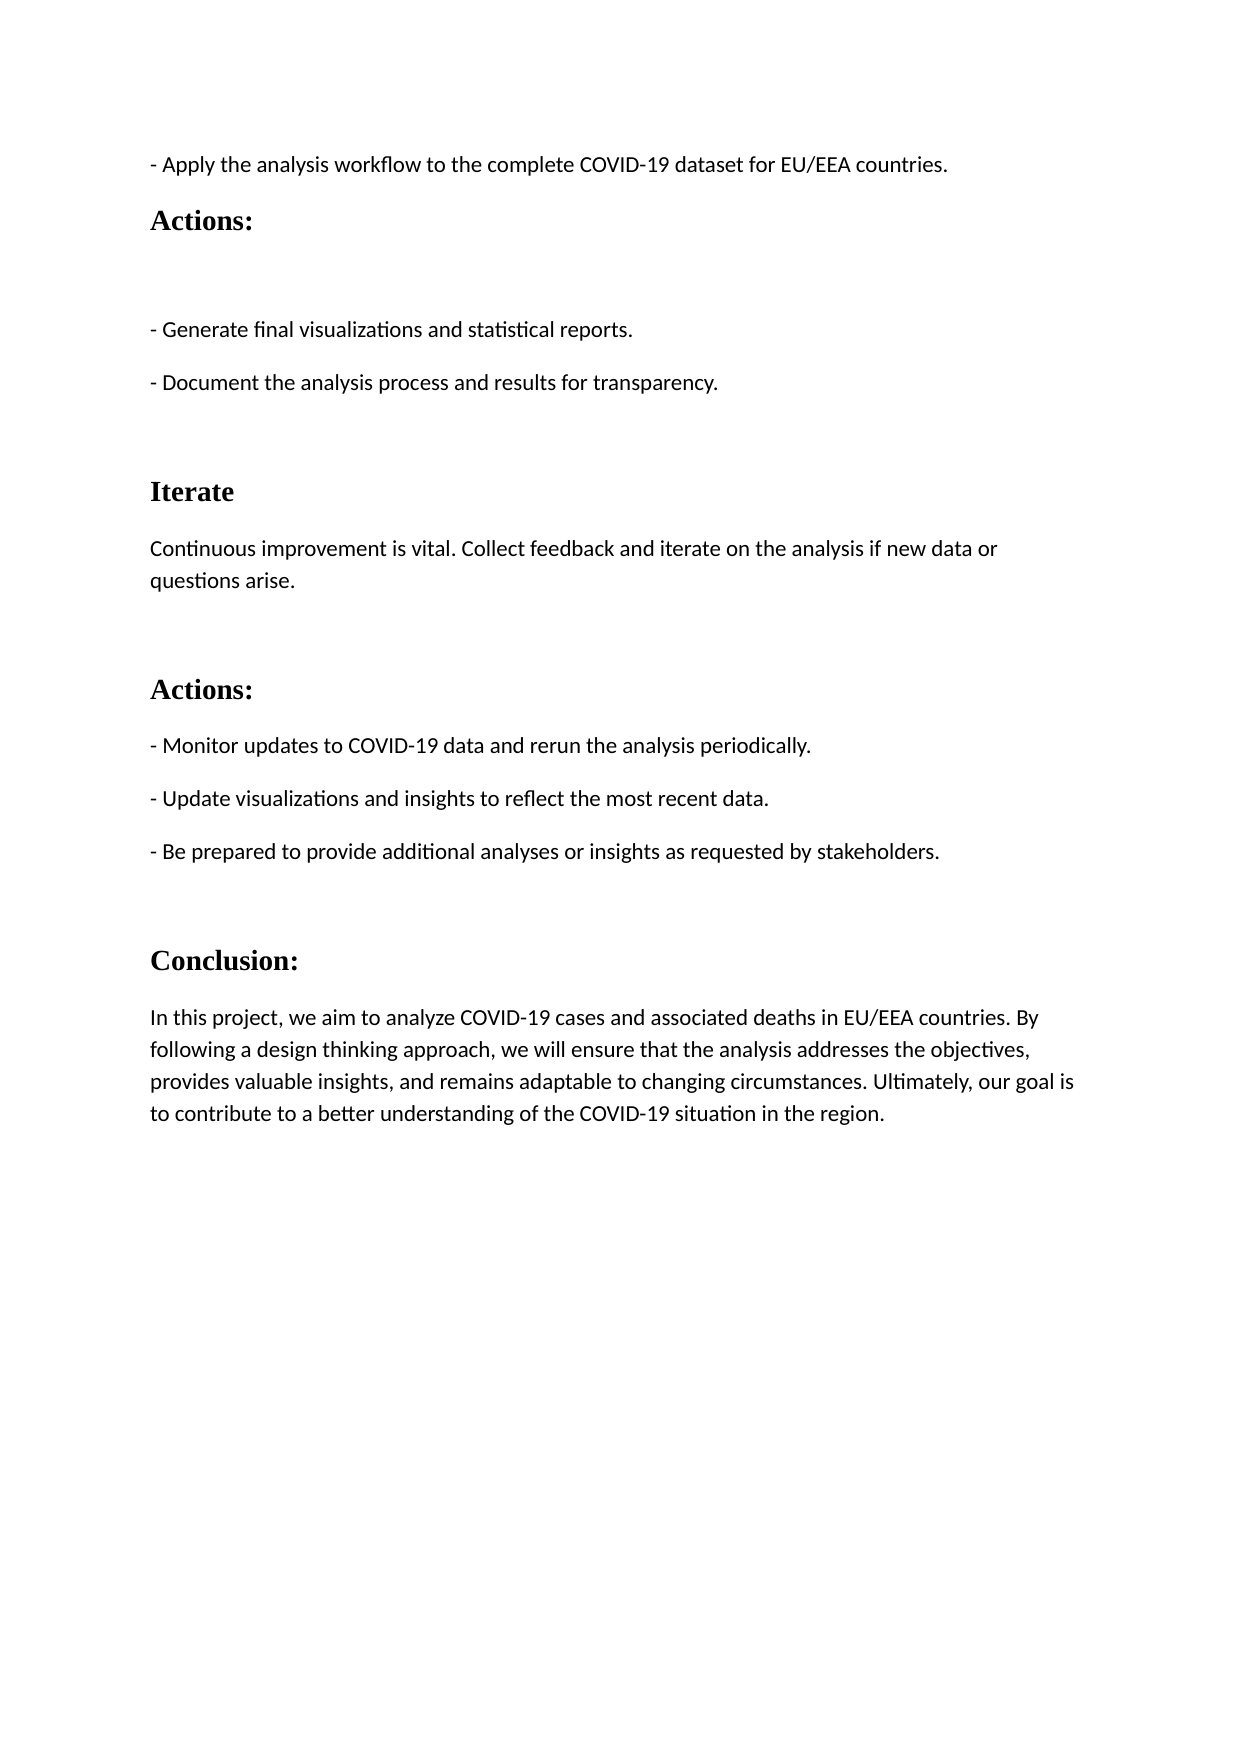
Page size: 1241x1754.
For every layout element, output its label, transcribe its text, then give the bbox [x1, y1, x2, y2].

text - Document the analysis process and results for transparency. [150, 368, 1090, 396]
text Actions: [150, 203, 1090, 237]
text In this project, we aim to analyze COVID-19 cases and associated deaths in EU/EEA countries. By following a design thinking approach, we will ensure that the analysis addresses the objectives, provides valuable insights, and remains adaptable to changing circumstances. Ultimately, our goal is to contribute to a better understanding of the COVID-19 situation in the region. [150, 1003, 1090, 1127]
text Conclusion: [150, 943, 1090, 977]
text - Be prepared to provide additional analyses or insights as requested by stakeholders. [150, 837, 1090, 866]
text - Monitor updates to COVID-19 data and rerun the analysis periodically. [150, 731, 1090, 759]
text Continuous improvement is vital. Collect feedback and iterate on the analysis if new data or questions arise. [150, 534, 1090, 594]
text - Update visualizations and insights to reflect the most recent data. [150, 784, 1090, 812]
text Actions: [150, 672, 1090, 706]
text Iterate [150, 474, 1090, 508]
text - Generate final visualizations and statistical reports. [150, 315, 1090, 343]
text - Apply the analysis workflow to the complete COVID-19 dataset for EU/EEA countries. [150, 150, 1090, 178]
